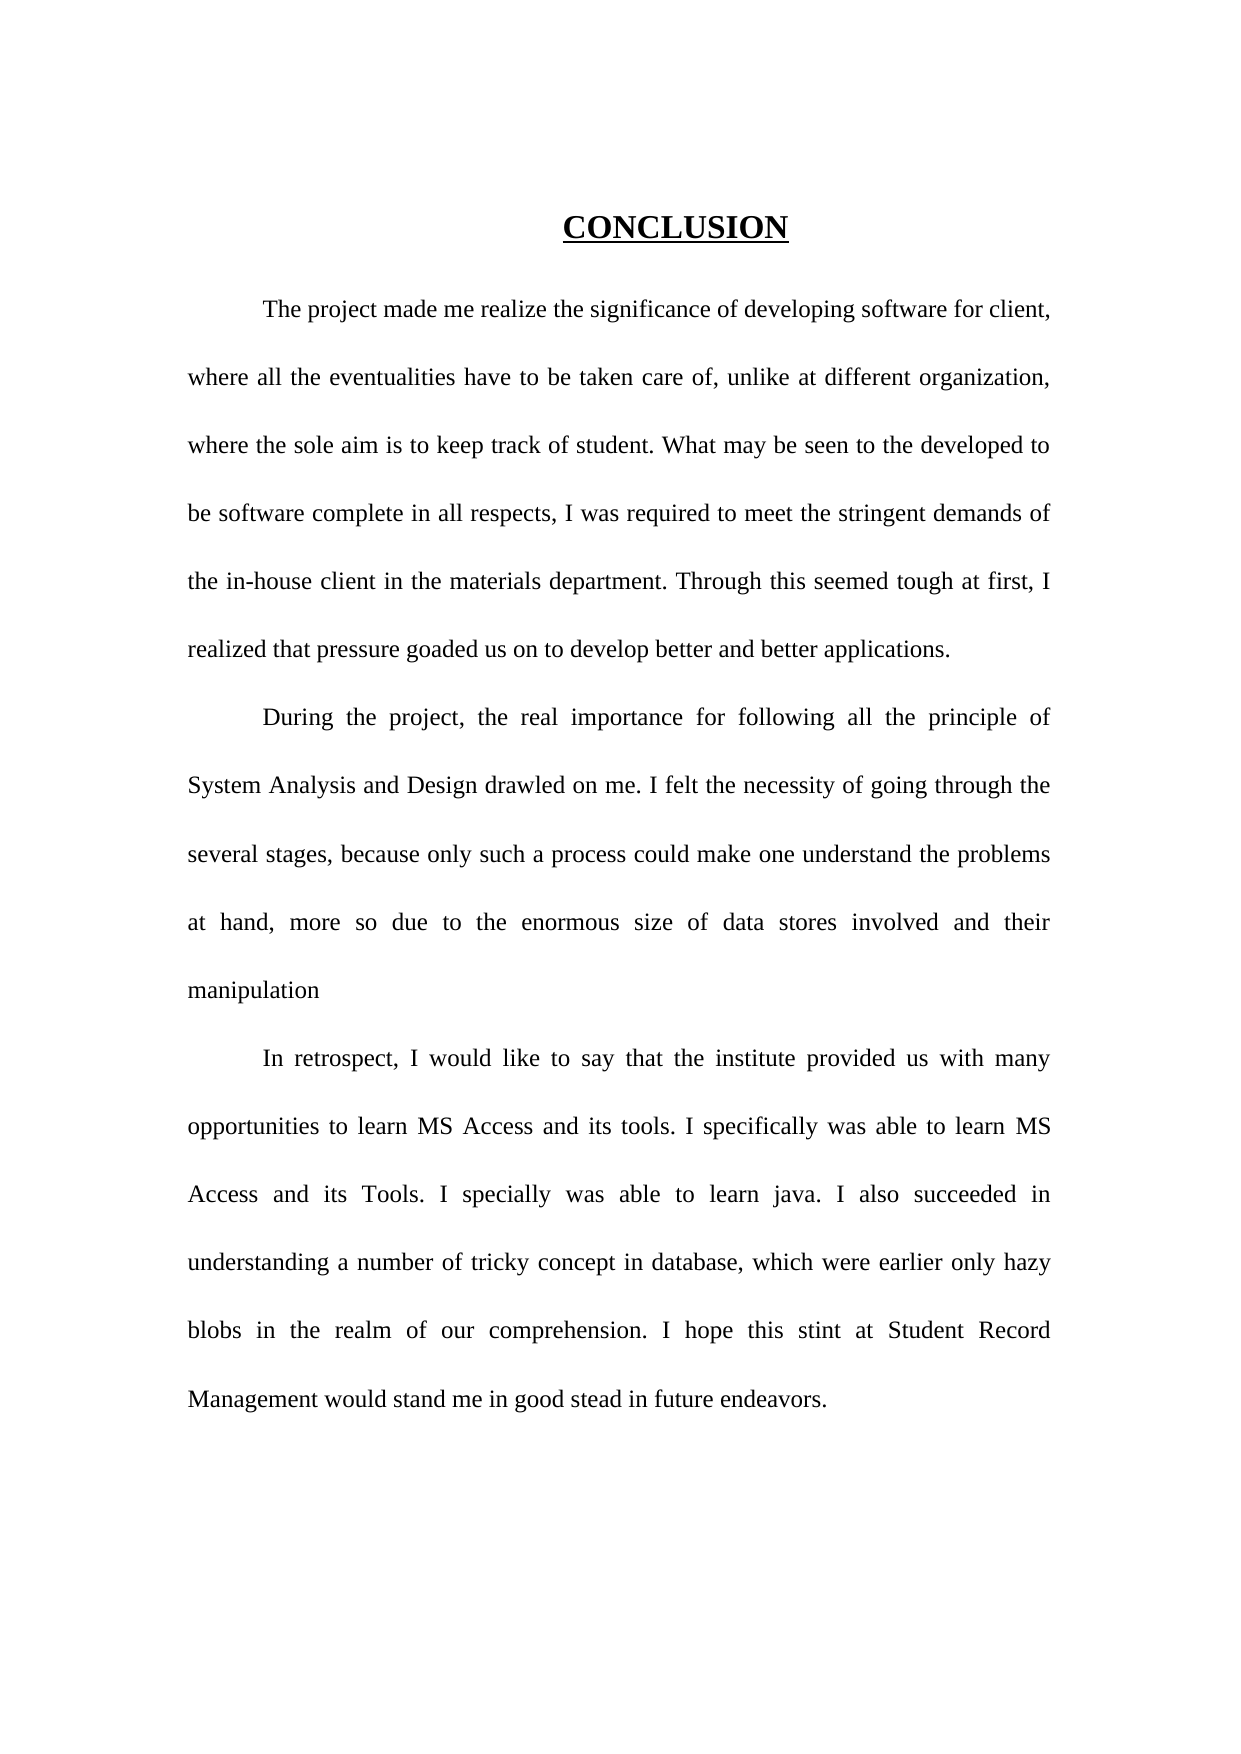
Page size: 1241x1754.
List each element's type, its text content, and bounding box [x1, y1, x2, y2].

text In retrospect, I would like to say that the institute provided us with many opportunities to learn MS Access and its tools. I specifically was able to learn MS Access and its Tools. I specially was able to learn java. I also succeeded in understanding a number of tricky concept in database, which were earlier only hazy blobs in the realm of our comprehension. I hope this stint at Student Record Management would stand me in good stead in future endeavors. [187, 1043, 1052, 1429]
text The project made me realize the significance of developing software for client, where all the eventualities have to be taken care of, unlike at different organization, where the sole aim is to keep track of student. What may be seen to the developed to be software complete in all respects, I was required to meet the stringent demands of the in-house client in the materials department. Through this seemed tough at first, I realized that pressure goaded us on to develop better and better applications. [187, 294, 1052, 680]
text CONCLUSION [487, 207, 959, 246]
text During the project, the real importance for following all the principle of System Analysis and Design drawled on me. I felt the necessity of going through the several stages, because only such a process could make one understand the problems at hand, more so due to the enormous size of data stores involved and their manipulation [187, 702, 1052, 1020]
